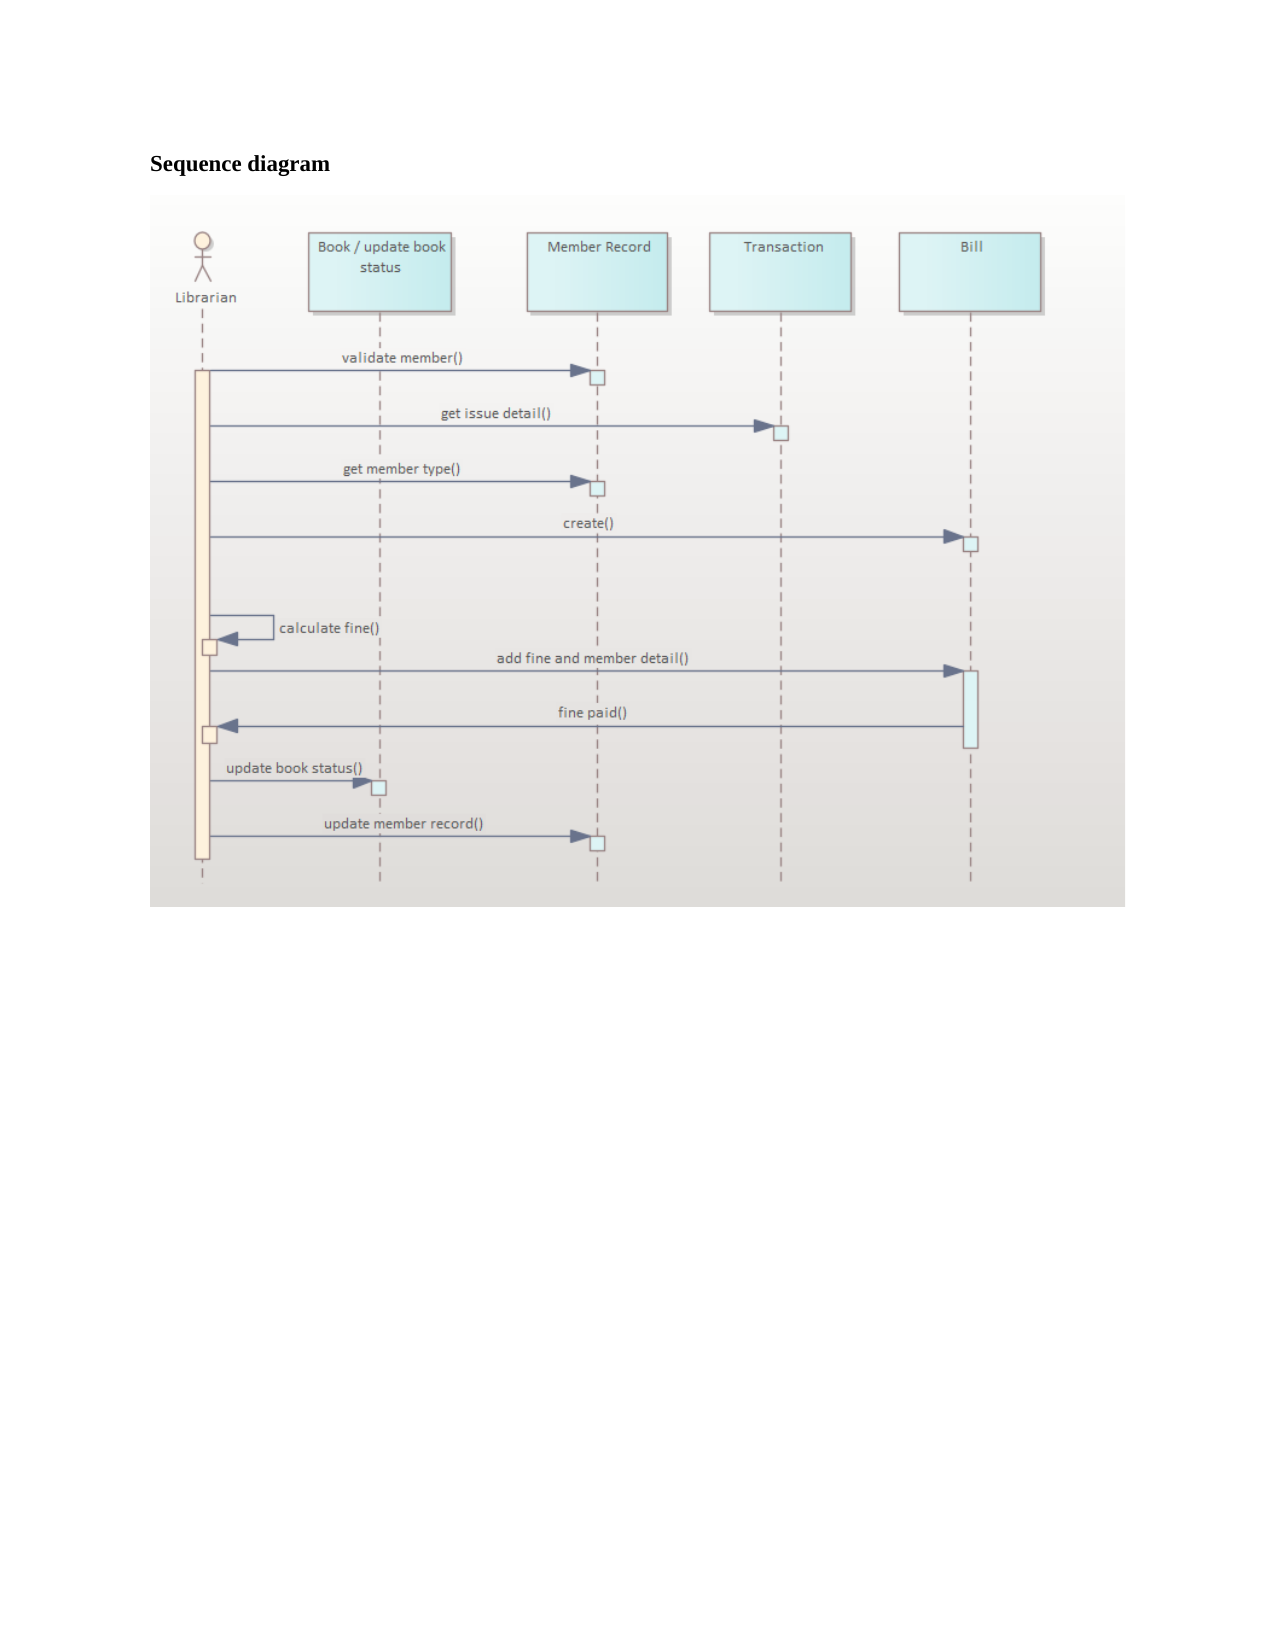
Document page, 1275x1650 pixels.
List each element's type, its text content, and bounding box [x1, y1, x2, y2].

text Sequence diagram [150, 150, 1125, 176]
picture [150, 195, 1125, 907]
